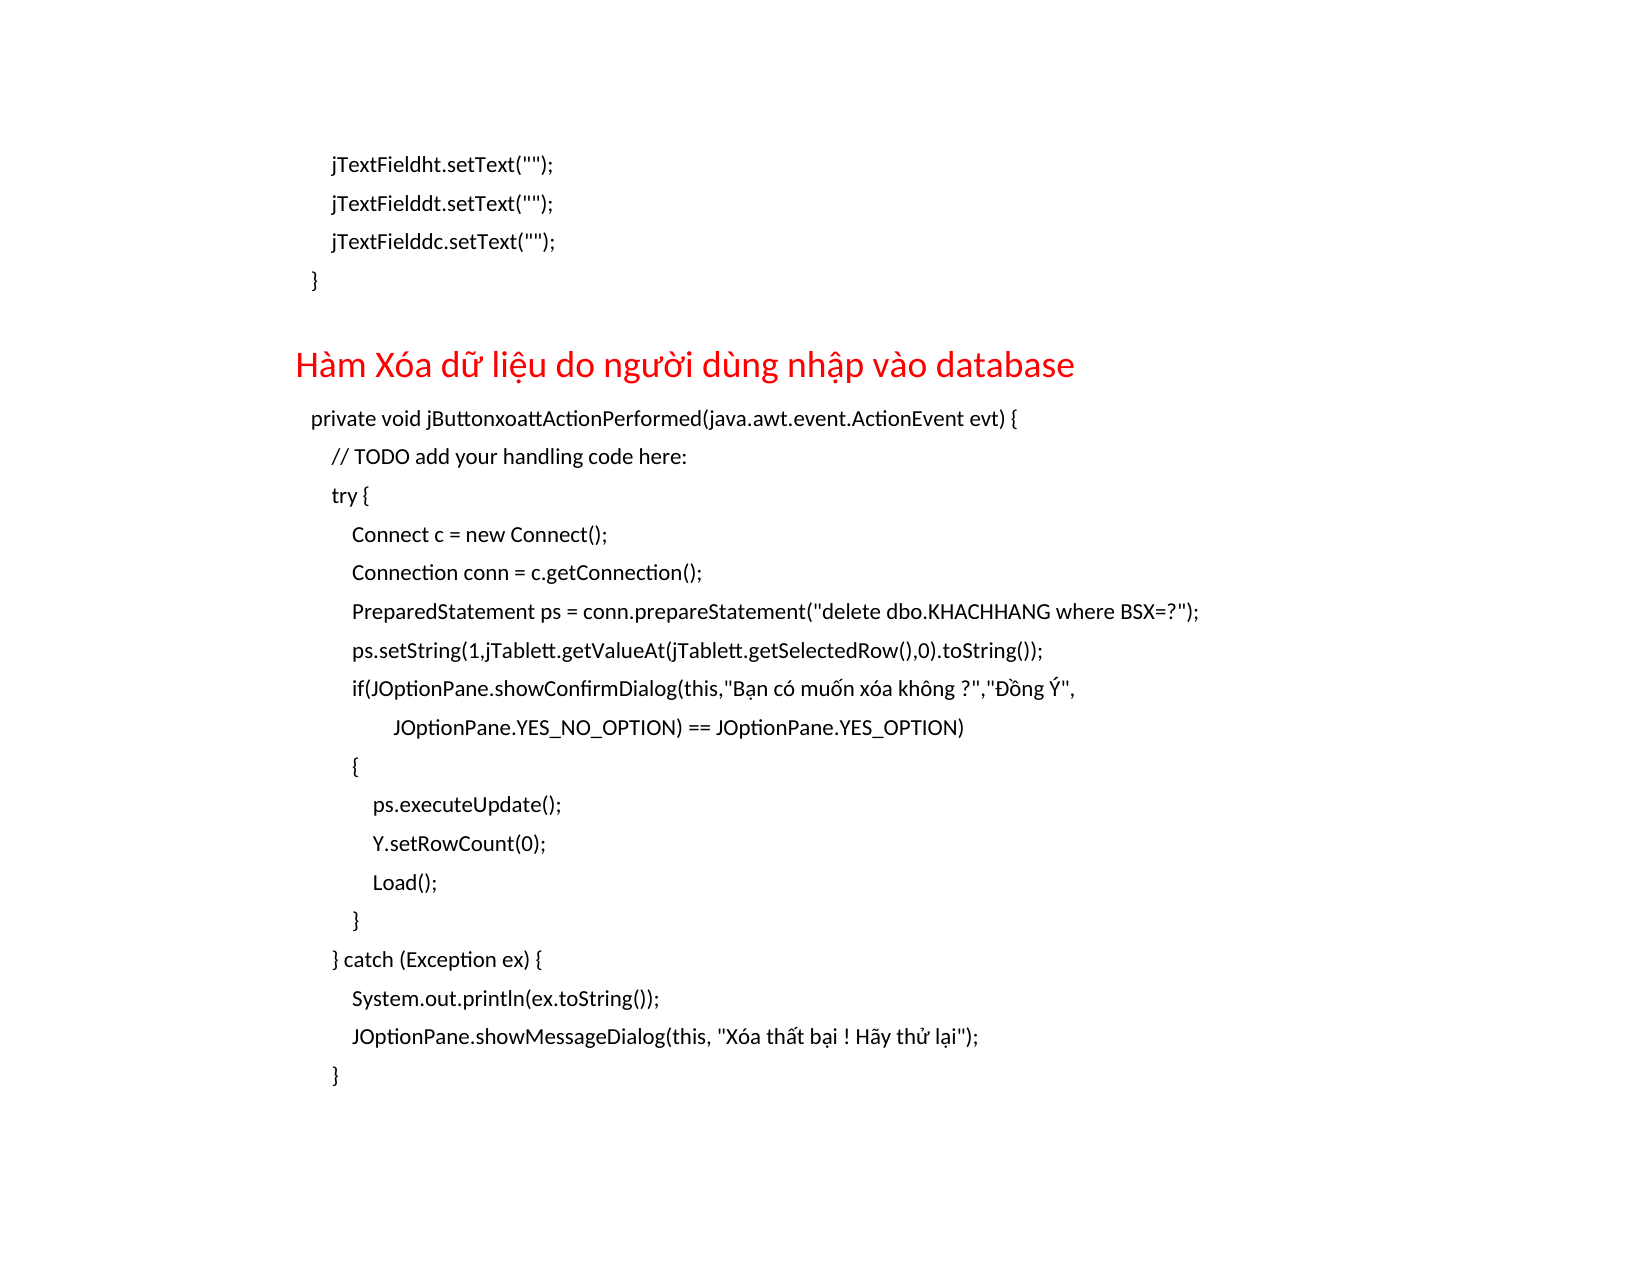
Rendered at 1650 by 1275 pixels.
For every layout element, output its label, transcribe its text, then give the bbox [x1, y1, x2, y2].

text ps.setString(1,jTablett.getValueAt(jTablett.getSelectedRow(),0).toString()); [295, 636, 1500, 664]
text } catch (Exception ex) { [295, 945, 1500, 973]
text // TODO add your handling code here: [295, 443, 1500, 471]
text { [295, 752, 1500, 780]
text if(JOptionPane.showConfirmDialog(this,"Bạn có muốn xóa không ?","Ðồng Ý", [295, 674, 1500, 702]
text Connect c = new Connect(); [295, 520, 1500, 548]
text try { [295, 481, 1500, 509]
text } [295, 1061, 1500, 1089]
text PreparedStatement ps = conn.prepareStatement("delete dbo.KHACHHANG where BSX=?"); [295, 597, 1500, 625]
text jTextFielddt.setText(""); [295, 189, 1500, 217]
text Y.setRowCount(0); [295, 829, 1500, 857]
text Load(); [295, 868, 1500, 896]
text jTextFieldht.setText(""); [295, 150, 1500, 178]
text System.out.println(ex.toString()); [295, 984, 1500, 1012]
text } [295, 906, 1500, 934]
text JOptionPane.showMessageDialog(this, "Xóa thất bại ! Hãy thử lại"); [295, 1022, 1500, 1050]
text private void jButtonxoattActionPerformed(java.awt.event.ActionEvent evt) { [295, 404, 1500, 432]
text jTextFielddc.setText(""); [295, 227, 1500, 255]
text JOptionPane.YES_NO_OPTION) == JOptionPane.YES_OPTION) [295, 713, 1500, 741]
text } [295, 266, 1500, 294]
text ps.executeUpdate(); [295, 790, 1500, 818]
text Connection conn = c.getConnection(); [295, 558, 1500, 587]
text Hàm Xóa dữ liệu do người dùng nhập vào database [295, 341, 1500, 387]
